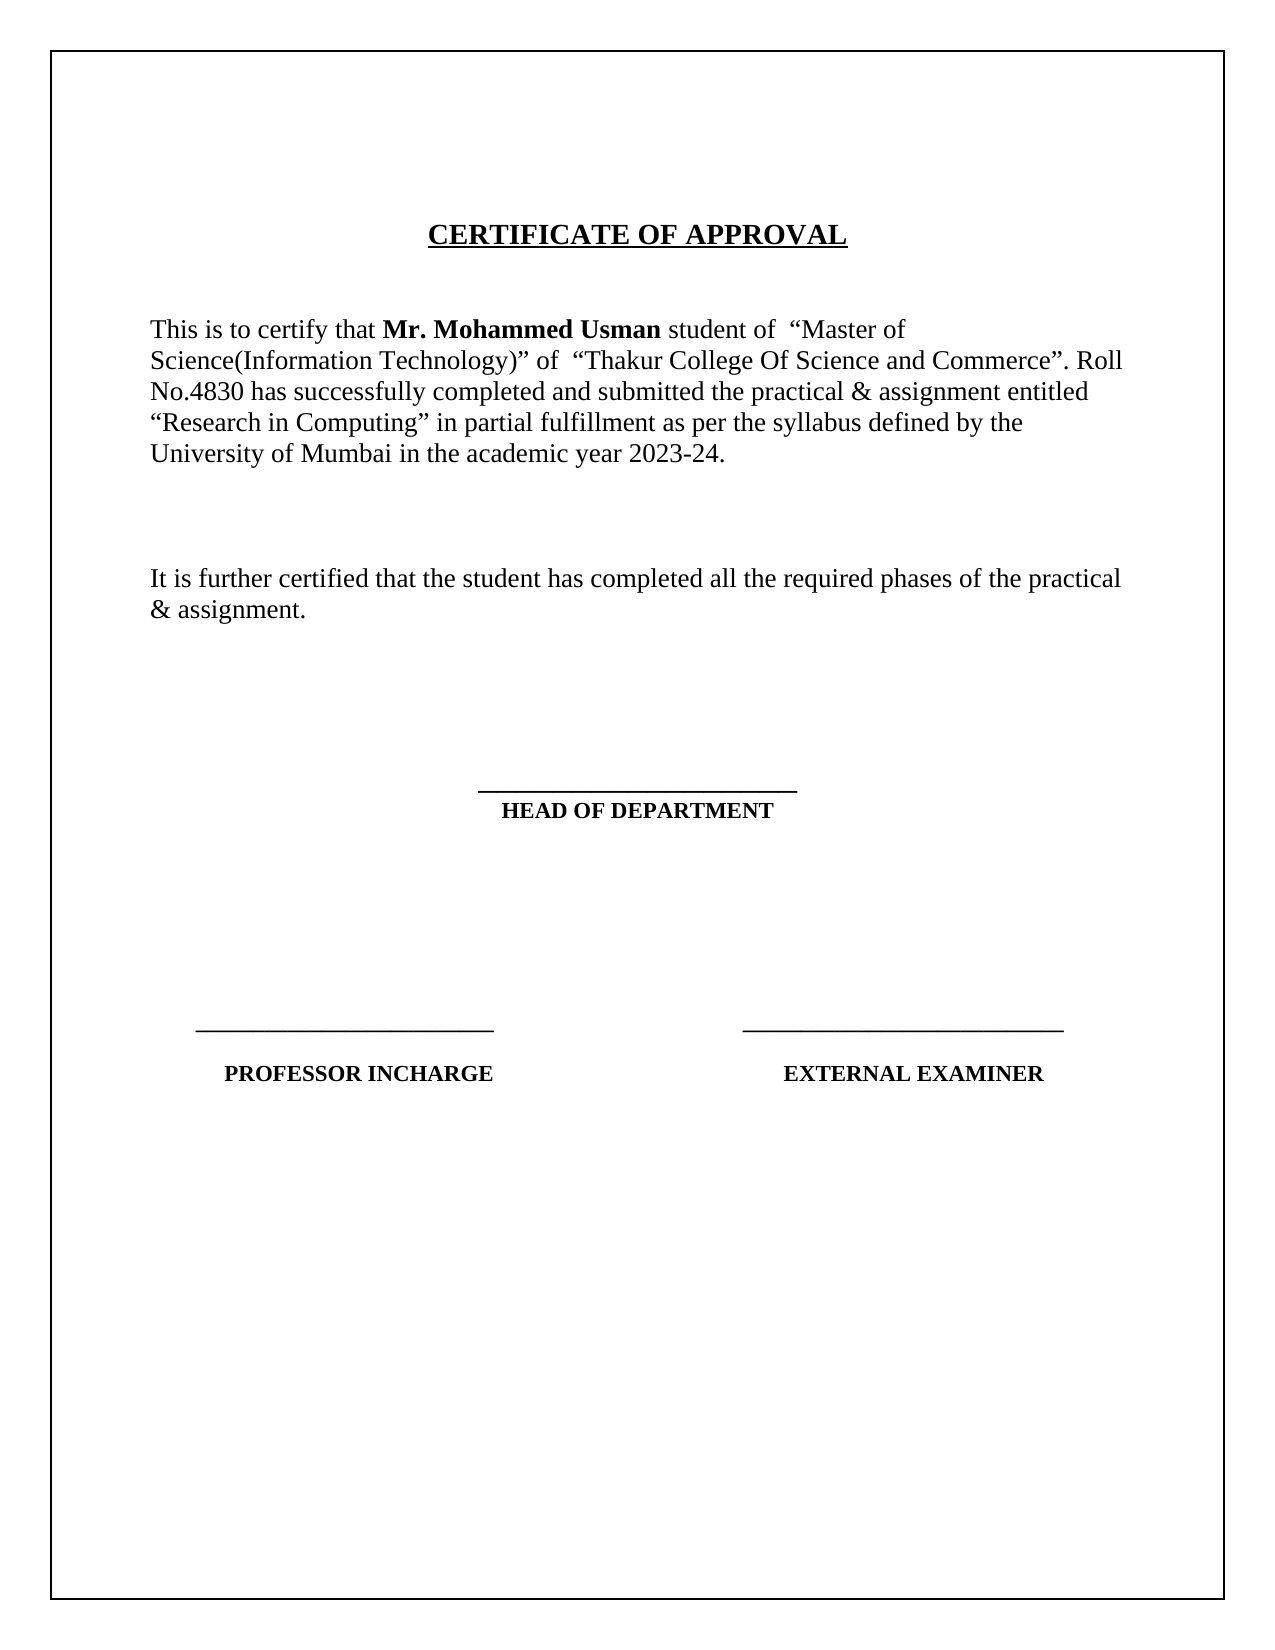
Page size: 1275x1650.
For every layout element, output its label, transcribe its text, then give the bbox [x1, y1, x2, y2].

text __________________________ ____________________________ [150, 1008, 1125, 1034]
text CERTIFICATE OF APPROVAL [150, 217, 1125, 251]
text It is further certified that the student has completed all the required phases of the practical & assignment. [150, 562, 1125, 624]
text PROFESSOR INCHARGE EXTERNAL EXAMINER [150, 1060, 1125, 1087]
text This is to certify that Mr. Mohammed Usman student of “Master of Science(Information Technology)” of “Thakur College Of Science and Commerce”. Roll No.4830 has successfully completed and submitted the practical & assignment entitled “Research in Computing” in partial fulfillment as per the syllabus defined by the University of Mumbai in the academic year 2023-24. [150, 313, 1125, 469]
text HEAD OF DEPARTMENT [150, 797, 1125, 823]
text _________________ [150, 754, 1125, 797]
